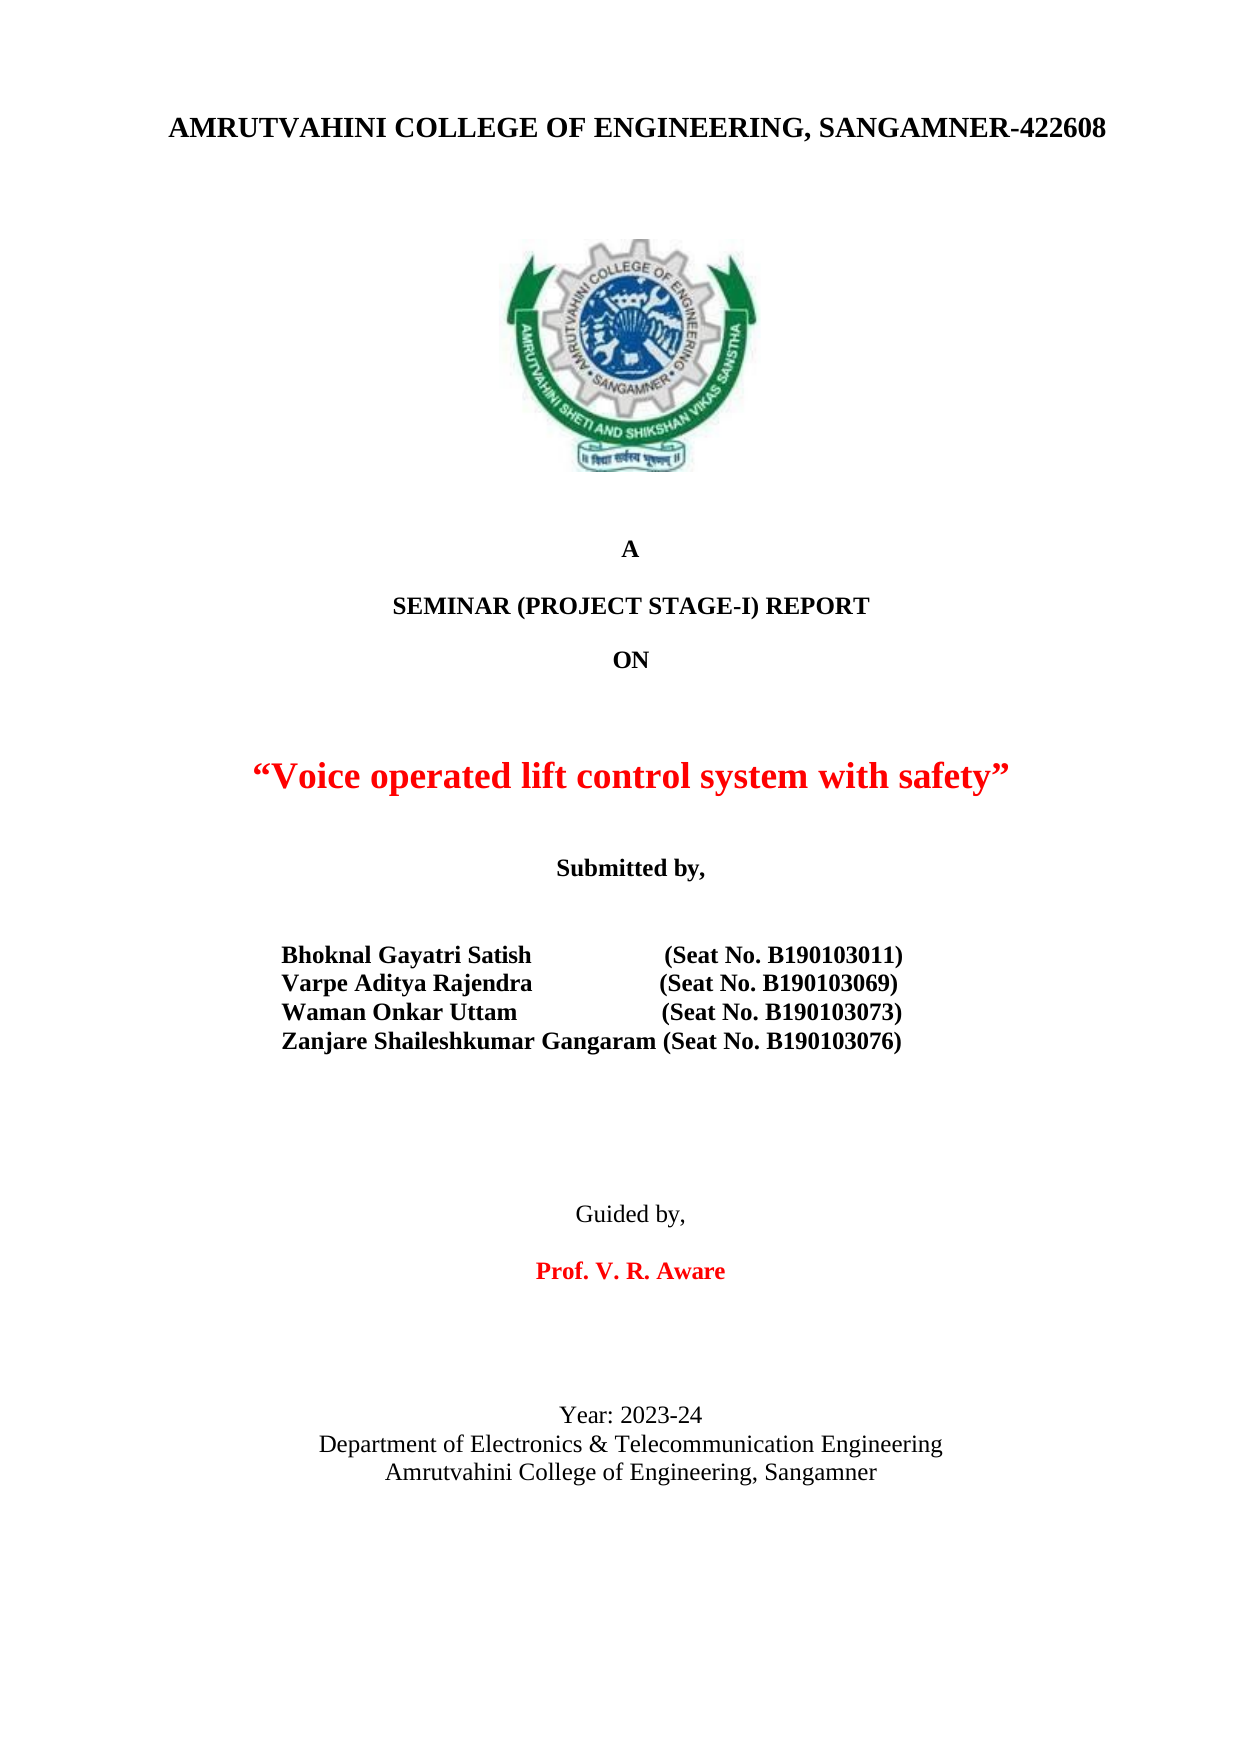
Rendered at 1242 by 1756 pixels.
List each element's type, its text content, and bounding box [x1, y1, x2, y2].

subtitle “Voice operated lift control system with safety” [140, 753, 1121, 796]
text Bhoknal Gayatri Satish (Seat No. B190103011) [281, 940, 1179, 968]
text Prof. V. R. Aware [379, 1256, 882, 1285]
text Varpe Aditya Rajendra (Seat No. B190103069) [281, 968, 1179, 997]
text Submitted by, [379, 853, 883, 882]
text Guided by, [379, 1199, 883, 1227]
text Year: 2023-24 [379, 1400, 883, 1429]
text Waman Onkar Uttam (Seat No. B190103073) Zanjare Shaileshkumar Gangaram (Seat No. B190103076) [281, 997, 905, 1055]
text Department of Electronics & Telecommunication Engineering Amrutvahini College of Engineering, Sangamner [258, 1429, 1003, 1486]
text A [379, 534, 883, 563]
text SEMINAR (PROJECT STAGE-I) REPORT ON [379, 591, 883, 674]
picture [498, 239, 761, 472]
